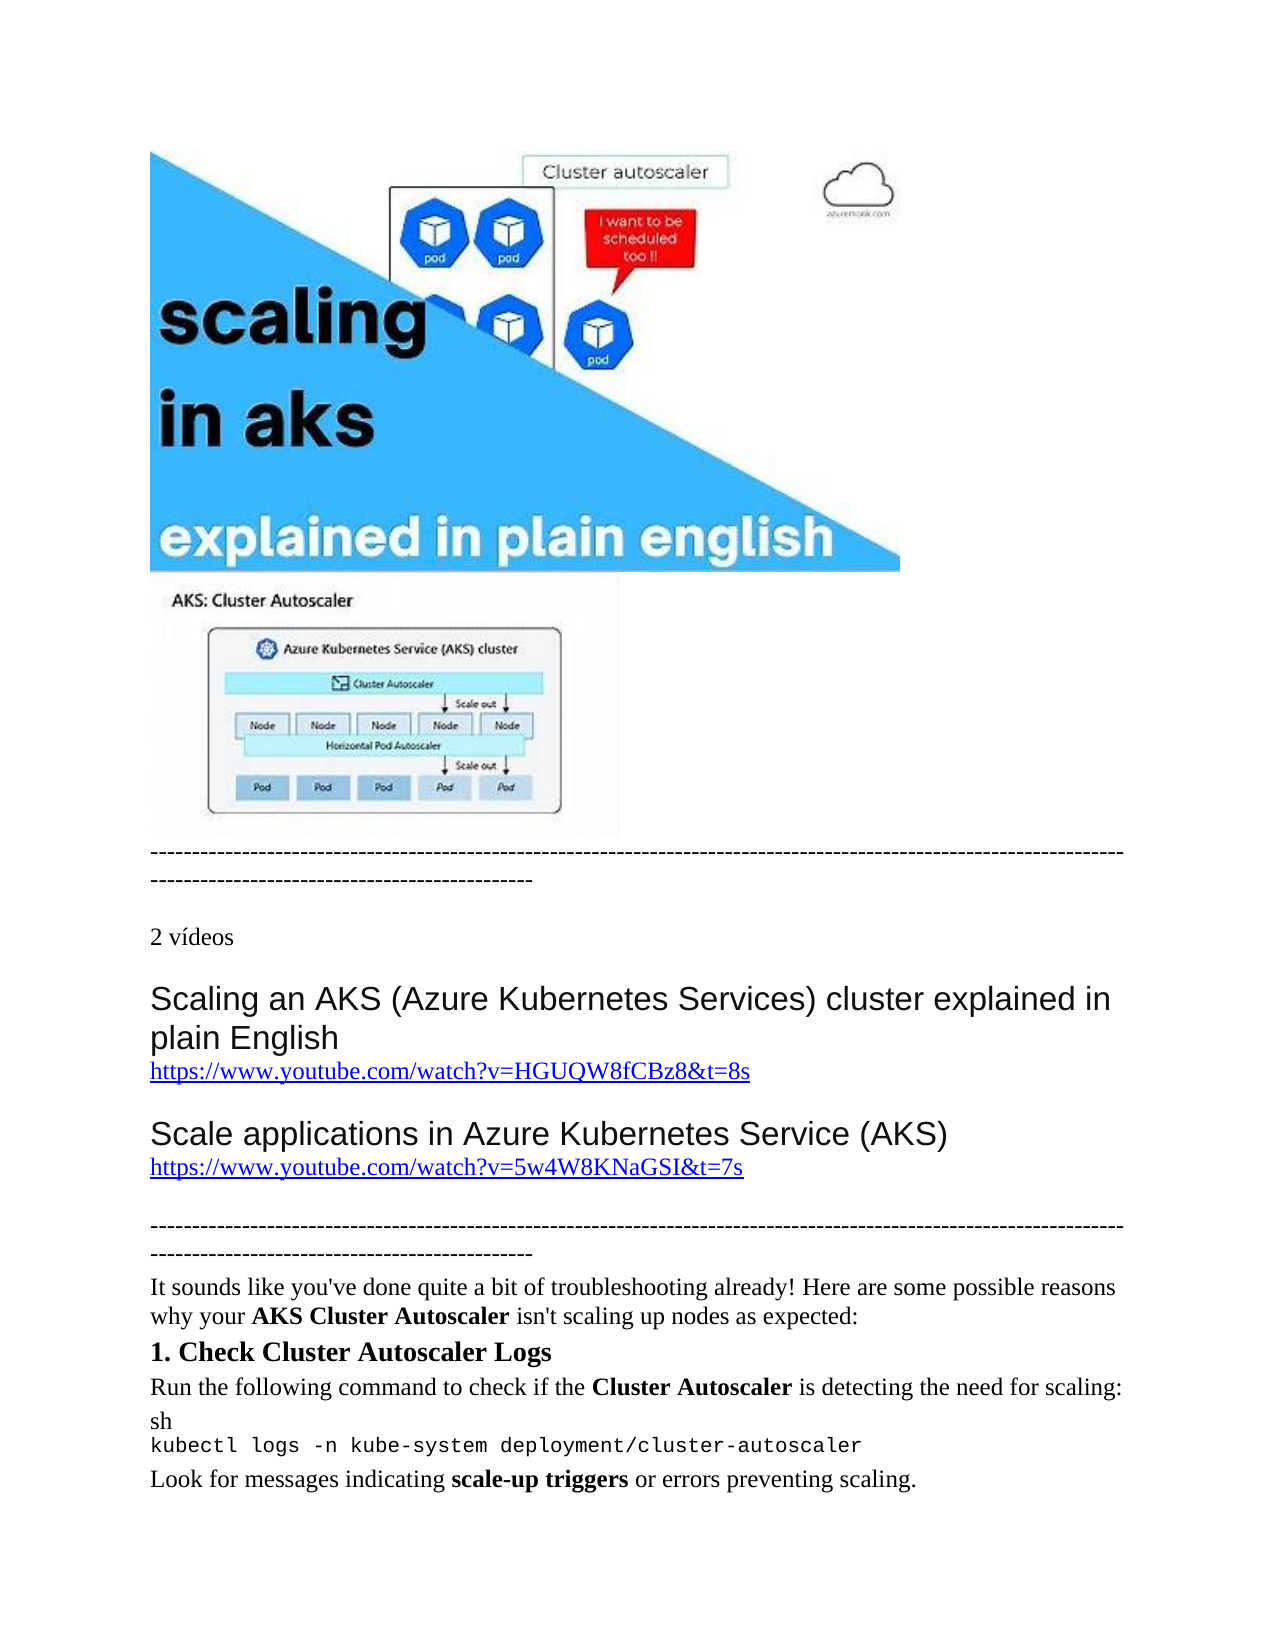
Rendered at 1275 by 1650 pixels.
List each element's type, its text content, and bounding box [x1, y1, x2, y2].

text sh [150, 1406, 1125, 1435]
subtitle Scaling an AKS (Azure Kubernetes Services) cluster explained in plain English [150, 979, 1125, 1056]
text ------------------------------------------------------------------------------------------------------------------------------------------------------------------- [150, 836, 1125, 893]
text 1. Check Cluster Autoscaler Logs [150, 1335, 1125, 1367]
text https://www.youtube.com/watch?v=5w4W8KNaGSI&t=7s [150, 1152, 1125, 1181]
text ------------------------------------------------------------------------------------------------------------------------------------------------------------------- [150, 1210, 1125, 1267]
text Look for messages indicating scale-up triggers or errors preventing scaling. [150, 1464, 1125, 1493]
text https://www.youtube.com/watch?v=HGUQW8fCBz8&t=8s [150, 1056, 1125, 1085]
text Run the following command to check if the Cluster Autoscaler is detecting the need for scaling: [150, 1372, 1125, 1401]
text kubectl logs -n kube-system deployment/cluster-autoscaler [150, 1435, 1125, 1459]
text 2 vídeos [150, 922, 1125, 951]
picture [150, 150, 901, 836]
subtitle Scale applications in Azure Kubernetes Service (AKS) [150, 1114, 1125, 1152]
text It sounds like you've done quite a bit of troubleshooting already! Here are some possible reasons why your AKS Cluster Autoscaler isn't scaling up nodes as expected: [150, 1272, 1125, 1330]
